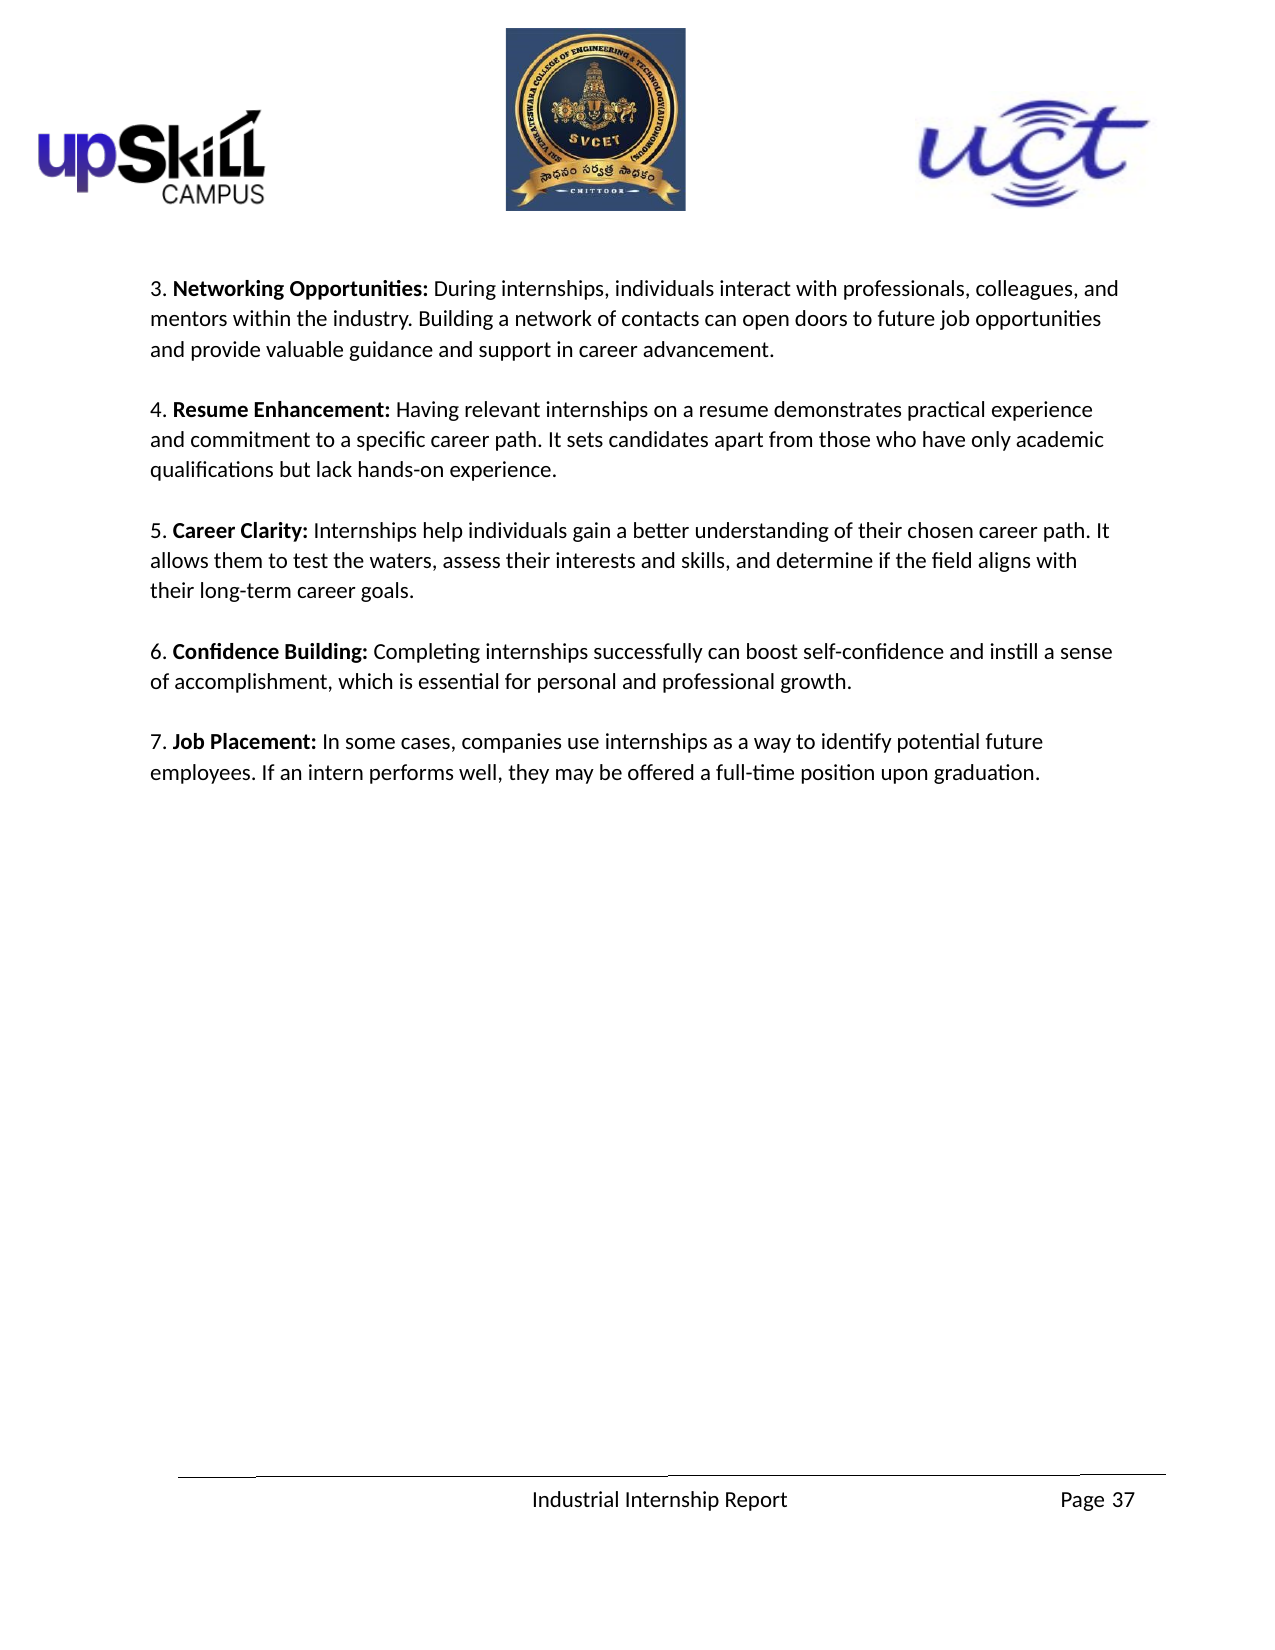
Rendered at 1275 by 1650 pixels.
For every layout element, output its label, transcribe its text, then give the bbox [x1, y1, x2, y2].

text 5. Career Clarity: Internships help individuals gain a better understanding of their chosen career path. It allows them to test the waters, assess their interests and skills, and determine if the field aligns with their long-term career goals. [150, 516, 1122, 604]
picture [505, 28, 686, 211]
text 7. Job Placement: In some cases, companies use internships as a way to identify potential future employees. If an intern performs well, they may be offered a full-time position upon graduation. [150, 727, 1122, 786]
text 4. Resume Enhancement: Having relevant internships on a resume demonstrates practical experience and commitment to a specific career path. It sets candidates apart from those who have only academic qualifications but lack hands-on experience. [150, 395, 1122, 483]
text 3. Networking Opportunities: During internships, individuals interact with professionals, colleagues, and mentors within the industry. Building a network of contacts can open doors to future job opportunities and provide valuable guidance and support in career advancement. [150, 274, 1122, 363]
picture [0, 91, 304, 210]
picture [915, 91, 1158, 209]
text 6. Confidence Building: Completing internships successfully can boost self-confidence and instill a sense of accomplishment, which is essential for personal and professional growth. [150, 637, 1122, 695]
